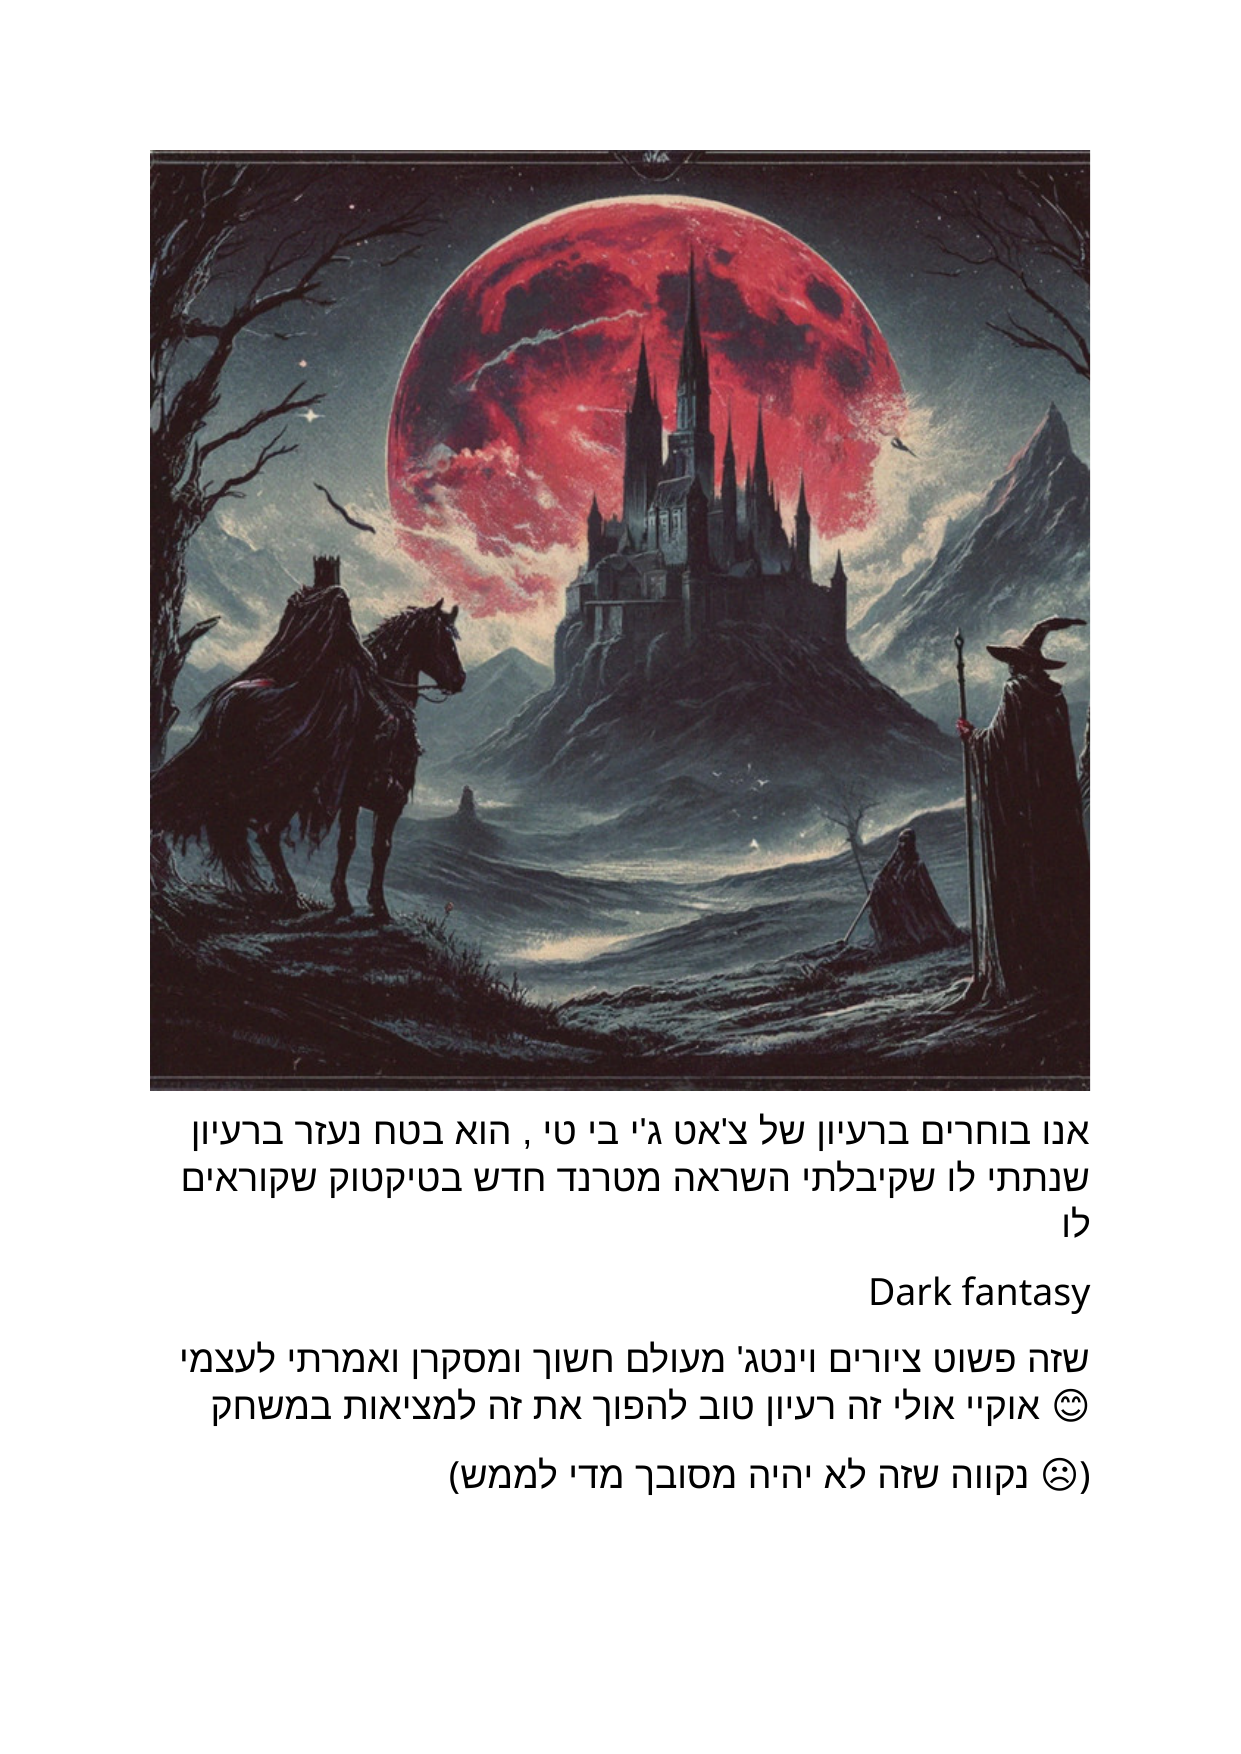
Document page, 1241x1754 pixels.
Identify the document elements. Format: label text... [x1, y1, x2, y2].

picture [150, 150, 1091, 1091]
text (נקווה שזה לא יהיה מסובך מדי לממש ) [150, 1448, 1090, 1499]
text Dark fantasy [150, 1266, 1090, 1317]
text שזה פשוט ציורים וינטג' מעולם חשוך ומסקרן ואמרתי לעצמי אוקיי אולי זה רעיון טוב להפוך את זה למציאות במשחק 😊 [150, 1337, 1090, 1428]
text אנו בוחרים ברעיון של צ'אט ג'י בי טי , הוא בטח נעזר ברעיון שנתתי לו שקיבלתי השראה מטרנד חדש בטיקטוק שקוראים לו [150, 1109, 1090, 1246]
